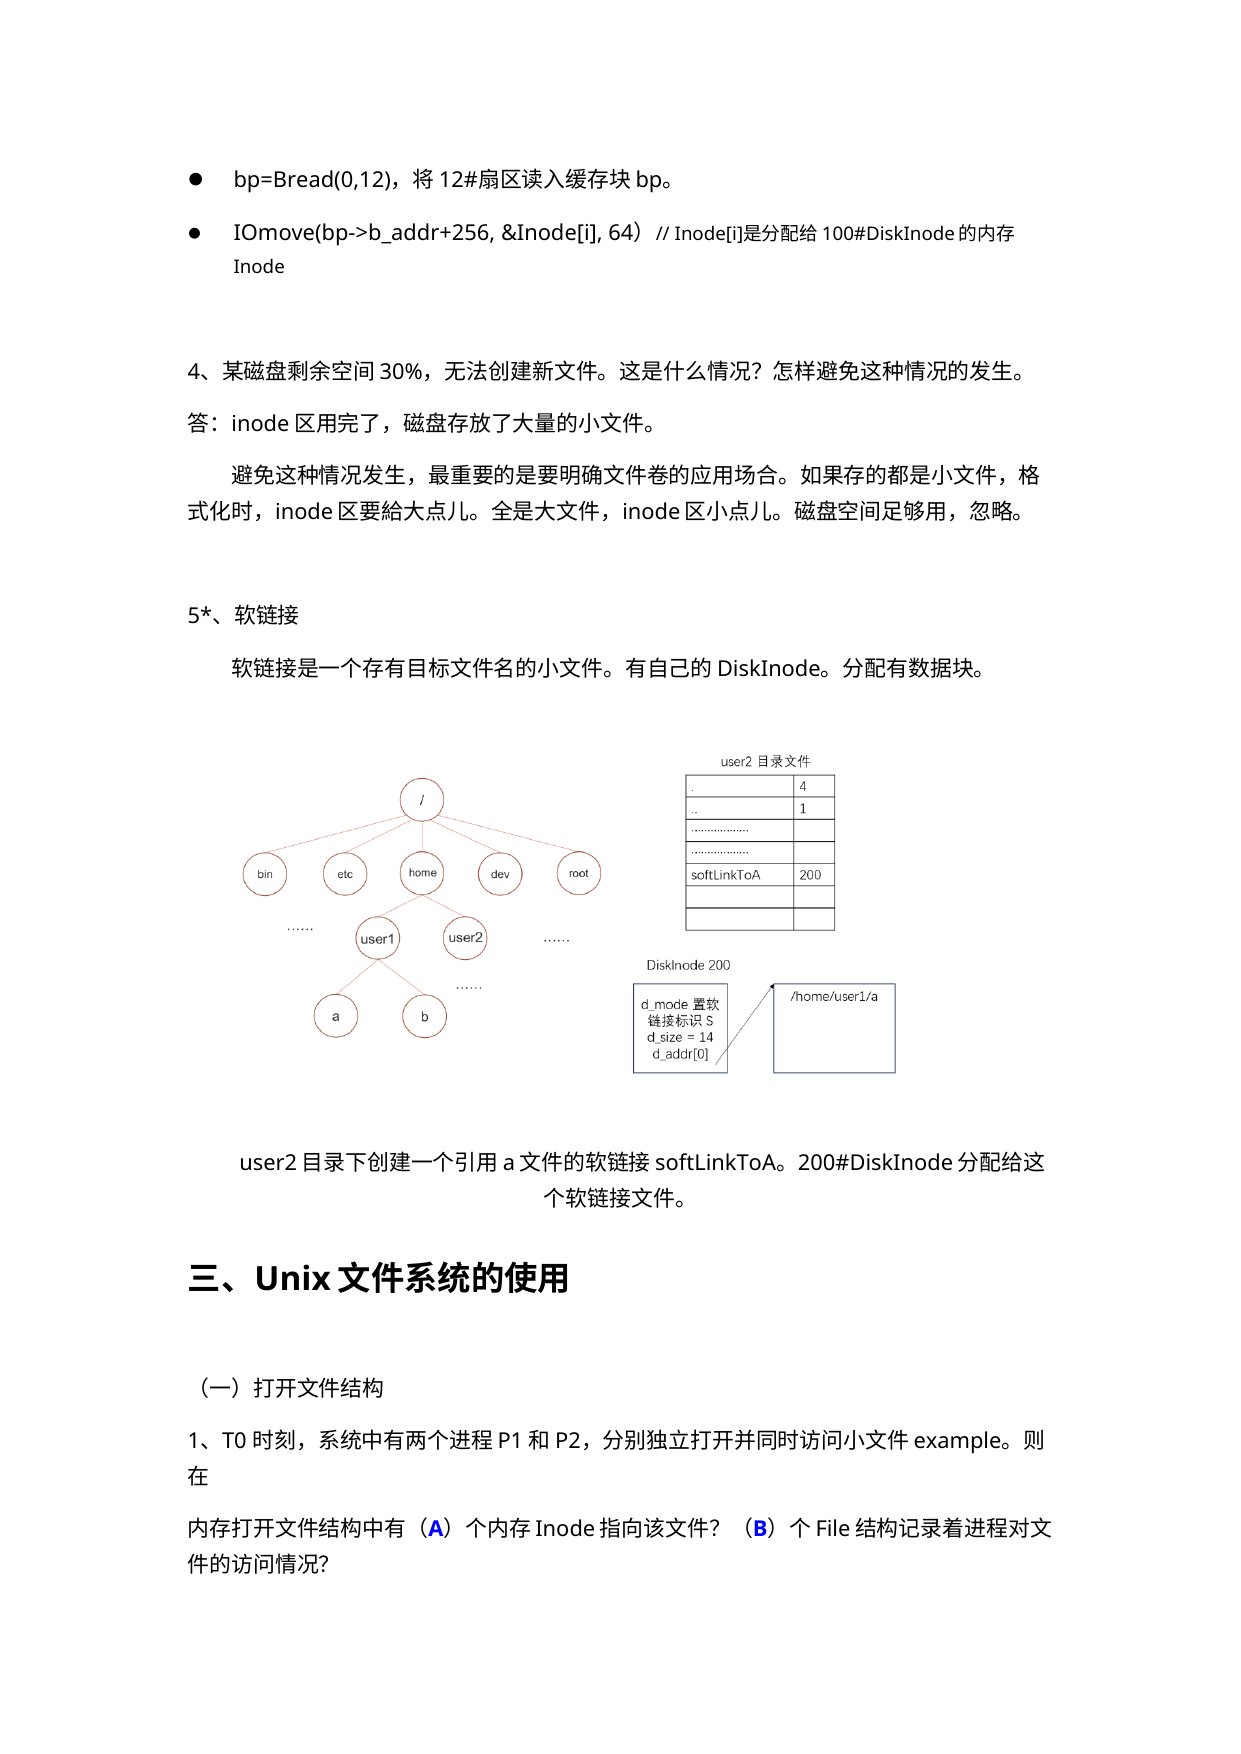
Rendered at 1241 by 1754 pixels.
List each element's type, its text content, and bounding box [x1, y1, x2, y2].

text 4、某磁盘剩余空间30%，无法创建新文件。这是什么情况？怎样避免这种情况的发生。 [187, 353, 1053, 386]
text 1、T0 时刻，系统中有两个进程P1 和P2，分别独立打开并同时访问小文件example。则在 [187, 1423, 1053, 1491]
text 答：inode区用完了，磁盘存放了大量的小文件。 [187, 406, 1053, 438]
text user2目录下创建一个引用a文件的软链接softLinkToA。200#DiskInode分配给这个软链接文件。 [187, 1145, 1053, 1213]
text （一）打开文件结构 [187, 1371, 1053, 1403]
text 内存打开文件结构中有（A）个内存Inode指向该文件？（B）个File结构记录着进程对文件的访问情况？ [187, 1511, 1053, 1579]
list bp=Bread(0,12)，将12#扇区读入缓存块bp。 [187, 162, 1053, 194]
subtitle 三、Unix文件系统的使用 [187, 1243, 1053, 1308]
text 软链接是一个存有目标文件名的小文件。有自己的DiskInode。分配有数据块。 [187, 650, 1053, 683]
picture [231, 702, 959, 1112]
list IOmove(bp->b_addr+256, &Inode[i], 64）// Inode[i]是分配给100#DiskInode的内存Inode [187, 214, 1053, 282]
text 避免这种情况发生，最重要的是要明确文件卷的应用场合。如果存的都是小文件，格式化时，inode区要給大点儿。全是大文件，inode区小点儿。磁盘空间足够用，忽略。 [187, 458, 1053, 526]
text 5*、软链接 [187, 598, 1053, 631]
